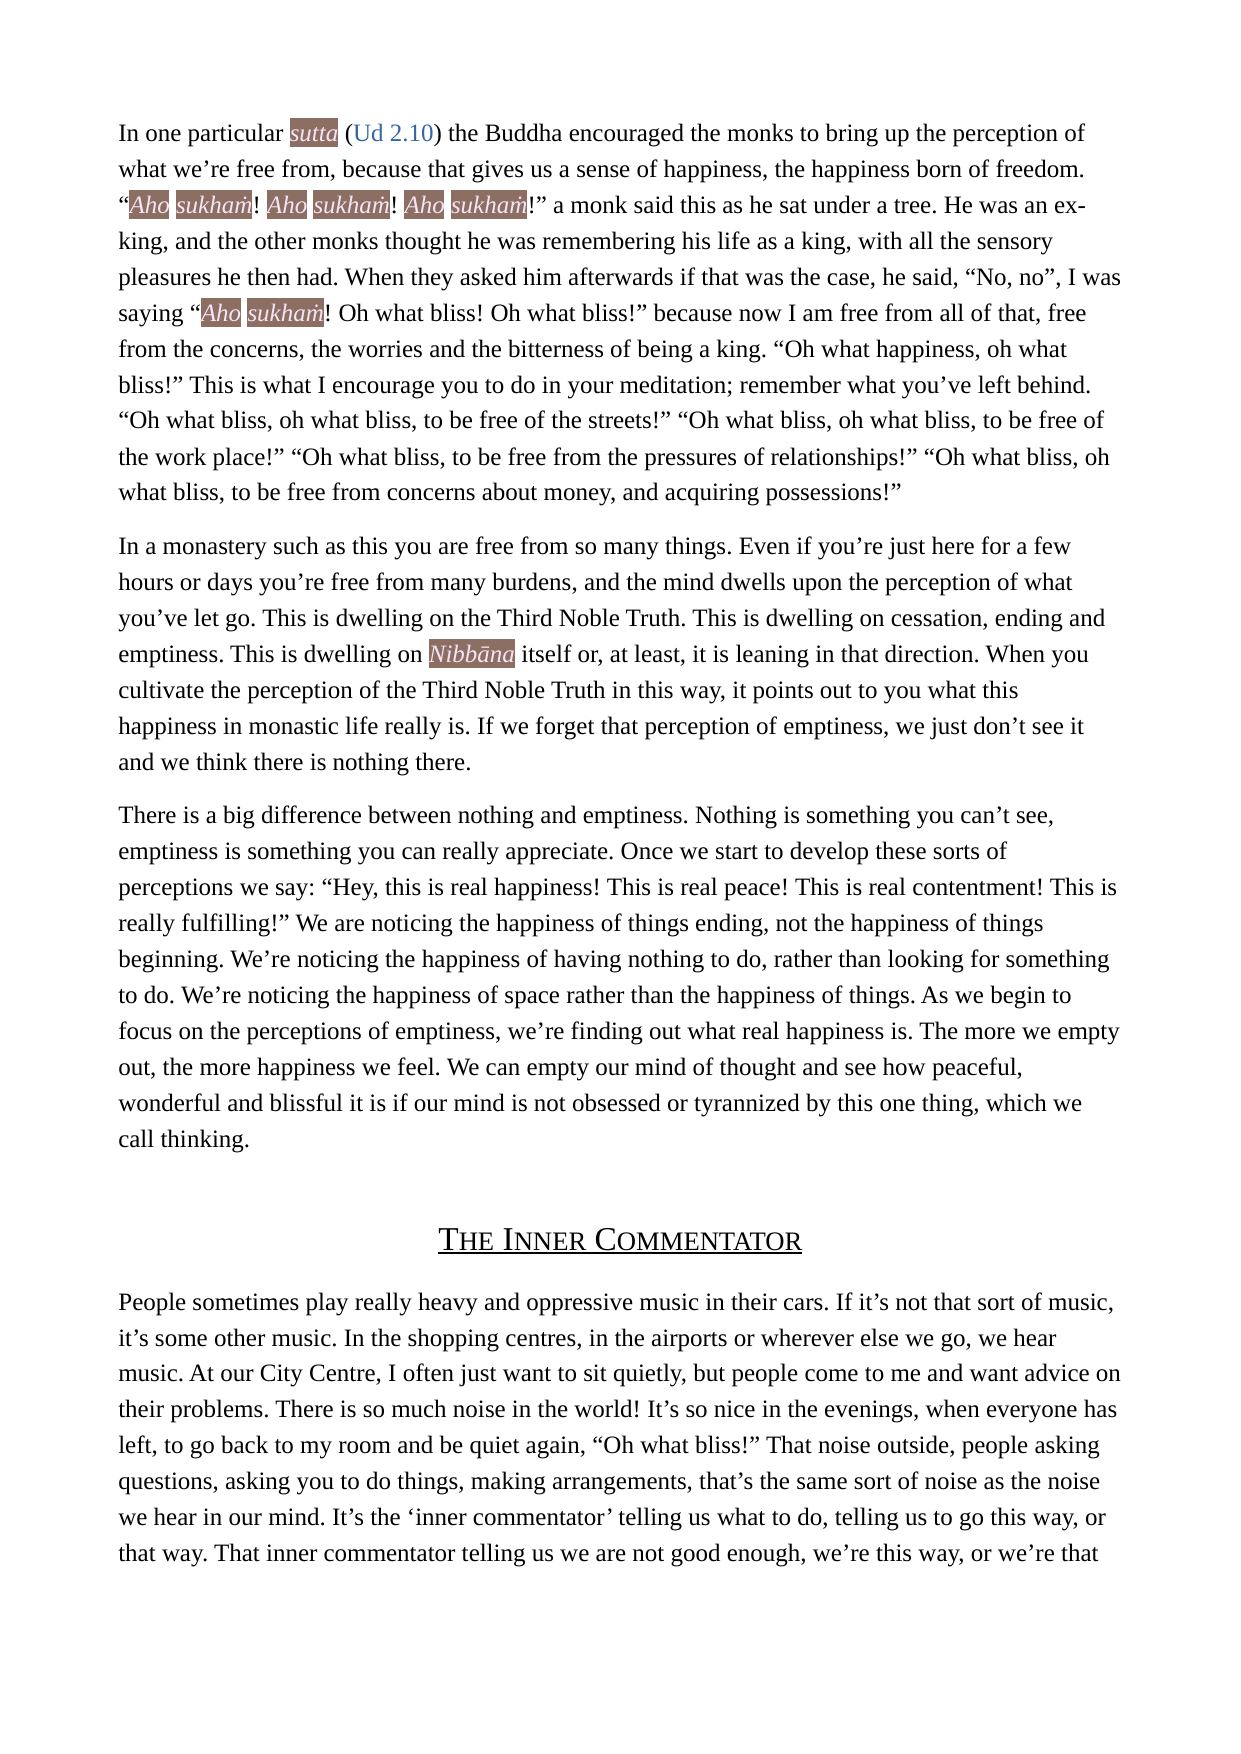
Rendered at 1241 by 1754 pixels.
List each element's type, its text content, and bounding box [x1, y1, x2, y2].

text There is a big difference between nothing and emptiness. Nothing is something you can’t see, emptiness is something you can really appreciate. Once we start to develop these sorts of perceptions we say: “Hey, this is real happiness! This is real peace! This is real contentment! This is really fulfilling!” We are noticing the happiness of things ending, not the happiness of things beginning. We’re noticing the happiness of having nothing to do, rather than looking for something to do. We’re noticing the happiness of space rather than the happiness of things. As we begin to focus on the perceptions of emptiness, we’re finding out what real happiness is. The more we empty out, the more happiness we feel. We can empty our mind of thought and see how peaceful, wonderful and blissful it is if our mind is not obsessed or tyrannized by this one thing, which we call thinking. [118, 800, 1122, 1153]
text In one particular sutta (Ud 2.10) the Buddha encouraged the monks to bring up the perception of what we’re free from, because that gives us a sense of happiness, the happiness born of freedom. “Aho sukhaṁ! Aho sukhaṁ! Aho sukhaṁ!” a monk said this as he sat under a tree. He was an ex-king, and the other monks thought he was remembering his life as a king, with all the sensory pleasures he then had. When they asked him afterwards if that was the case, he said, “No, no”, I was saying “Aho sukhaṁ! Oh what bliss! Oh what bliss!” because now I am free from all of that, free from the concerns, the worries and the bitterness of being a king. “Oh what happiness, oh what bliss!” This is what I encourage you to do in your meditation; remember what you’ve left behind. “Oh what bliss, oh what bliss, to be free of the streets!” “Oh what bliss, oh what bliss, to be free of the work place!” “Oh what bliss, to be free from the pressures of relationships!” “Oh what bliss, oh what bliss, to be free from concerns about money, and acquiring possessions!” [118, 118, 1122, 506]
text In a monastery such as this you are free from so many things. Even if you’re just here for a few hours or days you’re free from many burdens, and the mind dwells upon the perception of what you’ve let go. This is dwelling on the Third Noble Truth. This is dwelling on cessation, ending and emptiness. This is dwelling on Nibbāna itself or, at least, it is leaning in that direction. When you cultivate the perception of the Third Noble Truth in this way, it points out to you what this happiness in monastic life really is. If we forget that perception of emptiness, we just don’t see it and we think there is nothing there. [118, 531, 1122, 776]
text The Inner Commentator [118, 1219, 1122, 1257]
